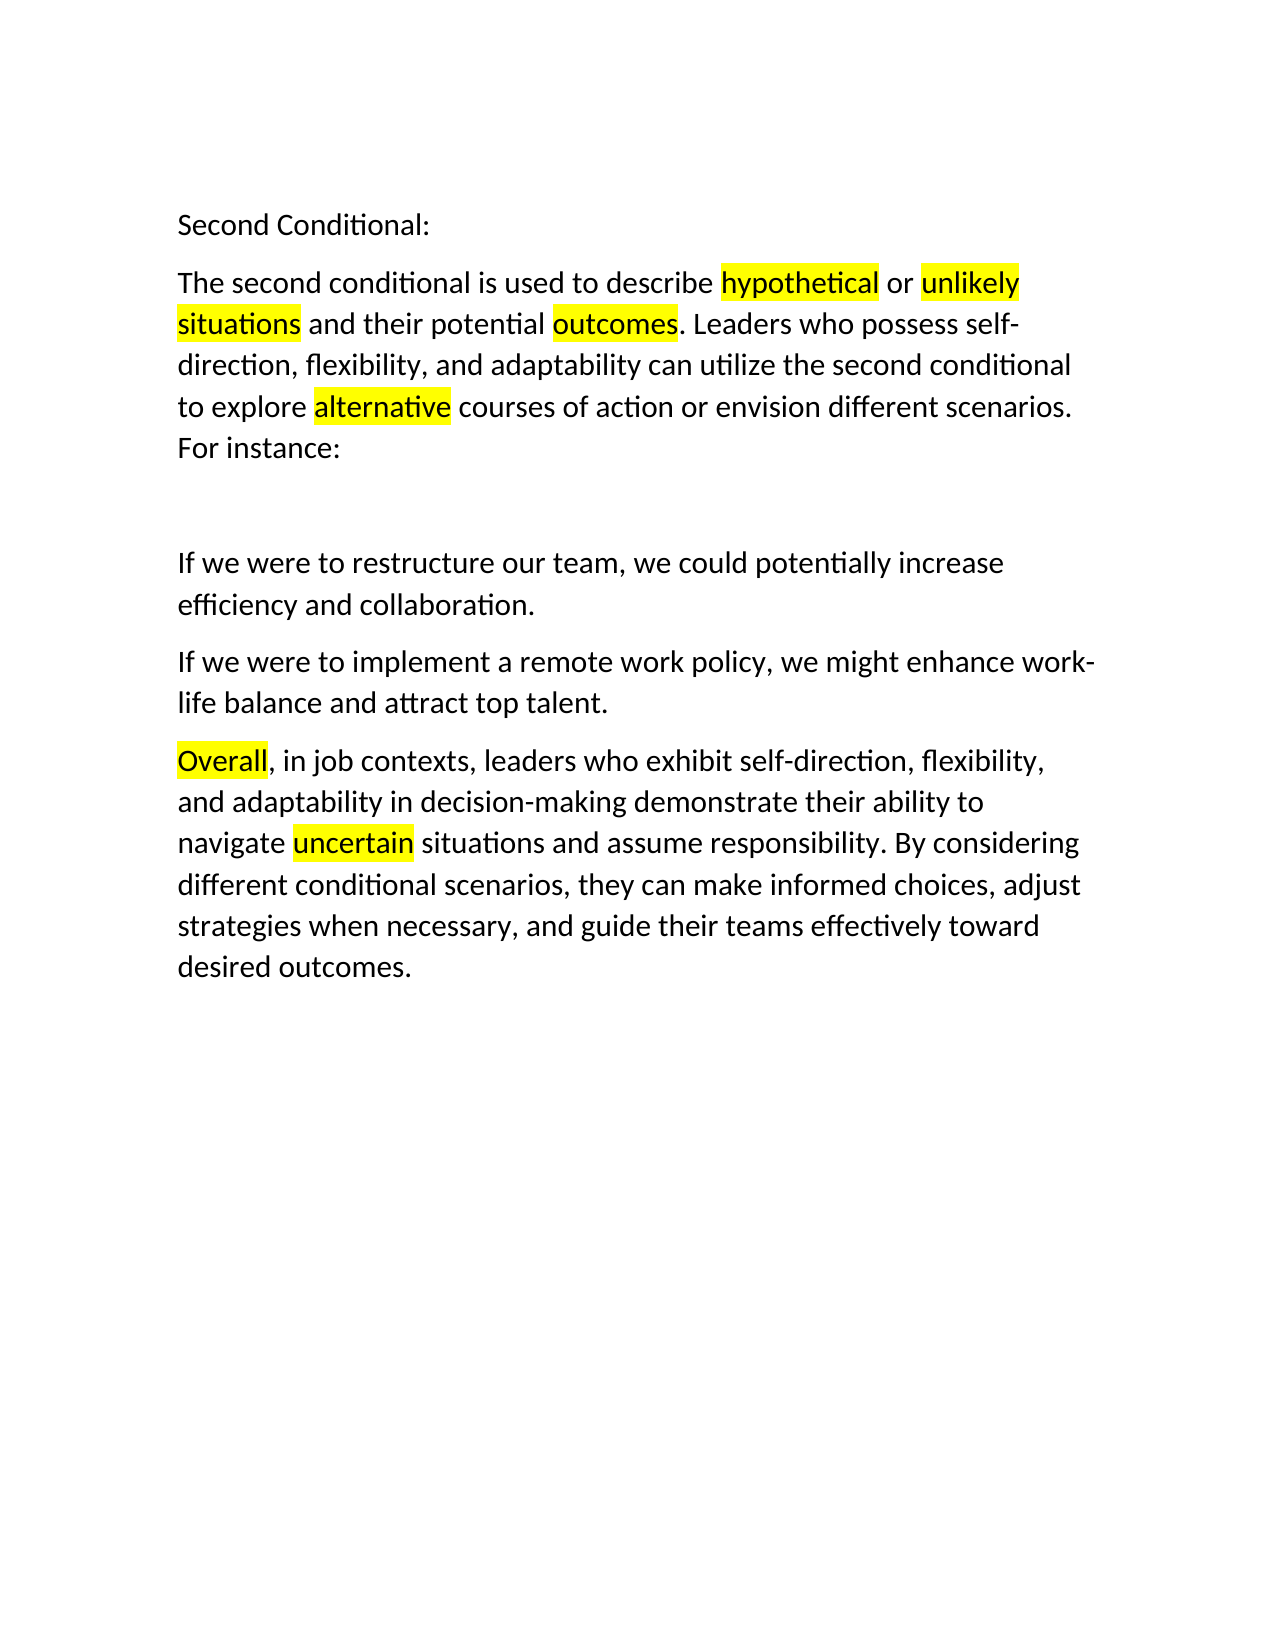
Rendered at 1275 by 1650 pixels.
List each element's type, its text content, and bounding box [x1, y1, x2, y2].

text If we were to restructure our team, we could potentially increase efficiency and collaboration. [177, 543, 1098, 623]
text Overall, in job contexts, leaders who exhibit self-direction, flexibility, and adaptability in decision-making demonstrate their ability to navigate uncertain situations and assume responsibility. By considering different conditional scenarios, they can make informed choices, adjust strategies when necessary, and guide their teams effectively toward desired outcomes. [177, 741, 1098, 985]
text The second conditional is used to describe hypothetical or unlikely situations and their potential outcomes. Leaders who possess self-direction, flexibility, and adaptability can utilize the second conditional to explore alternative courses of action or envision different scenarios. For instance: [177, 263, 1098, 466]
text If we were to implement a remote work policy, we might enhance work-life balance and attract top talent. [177, 642, 1098, 722]
text Second Conditional: [177, 205, 1098, 243]
